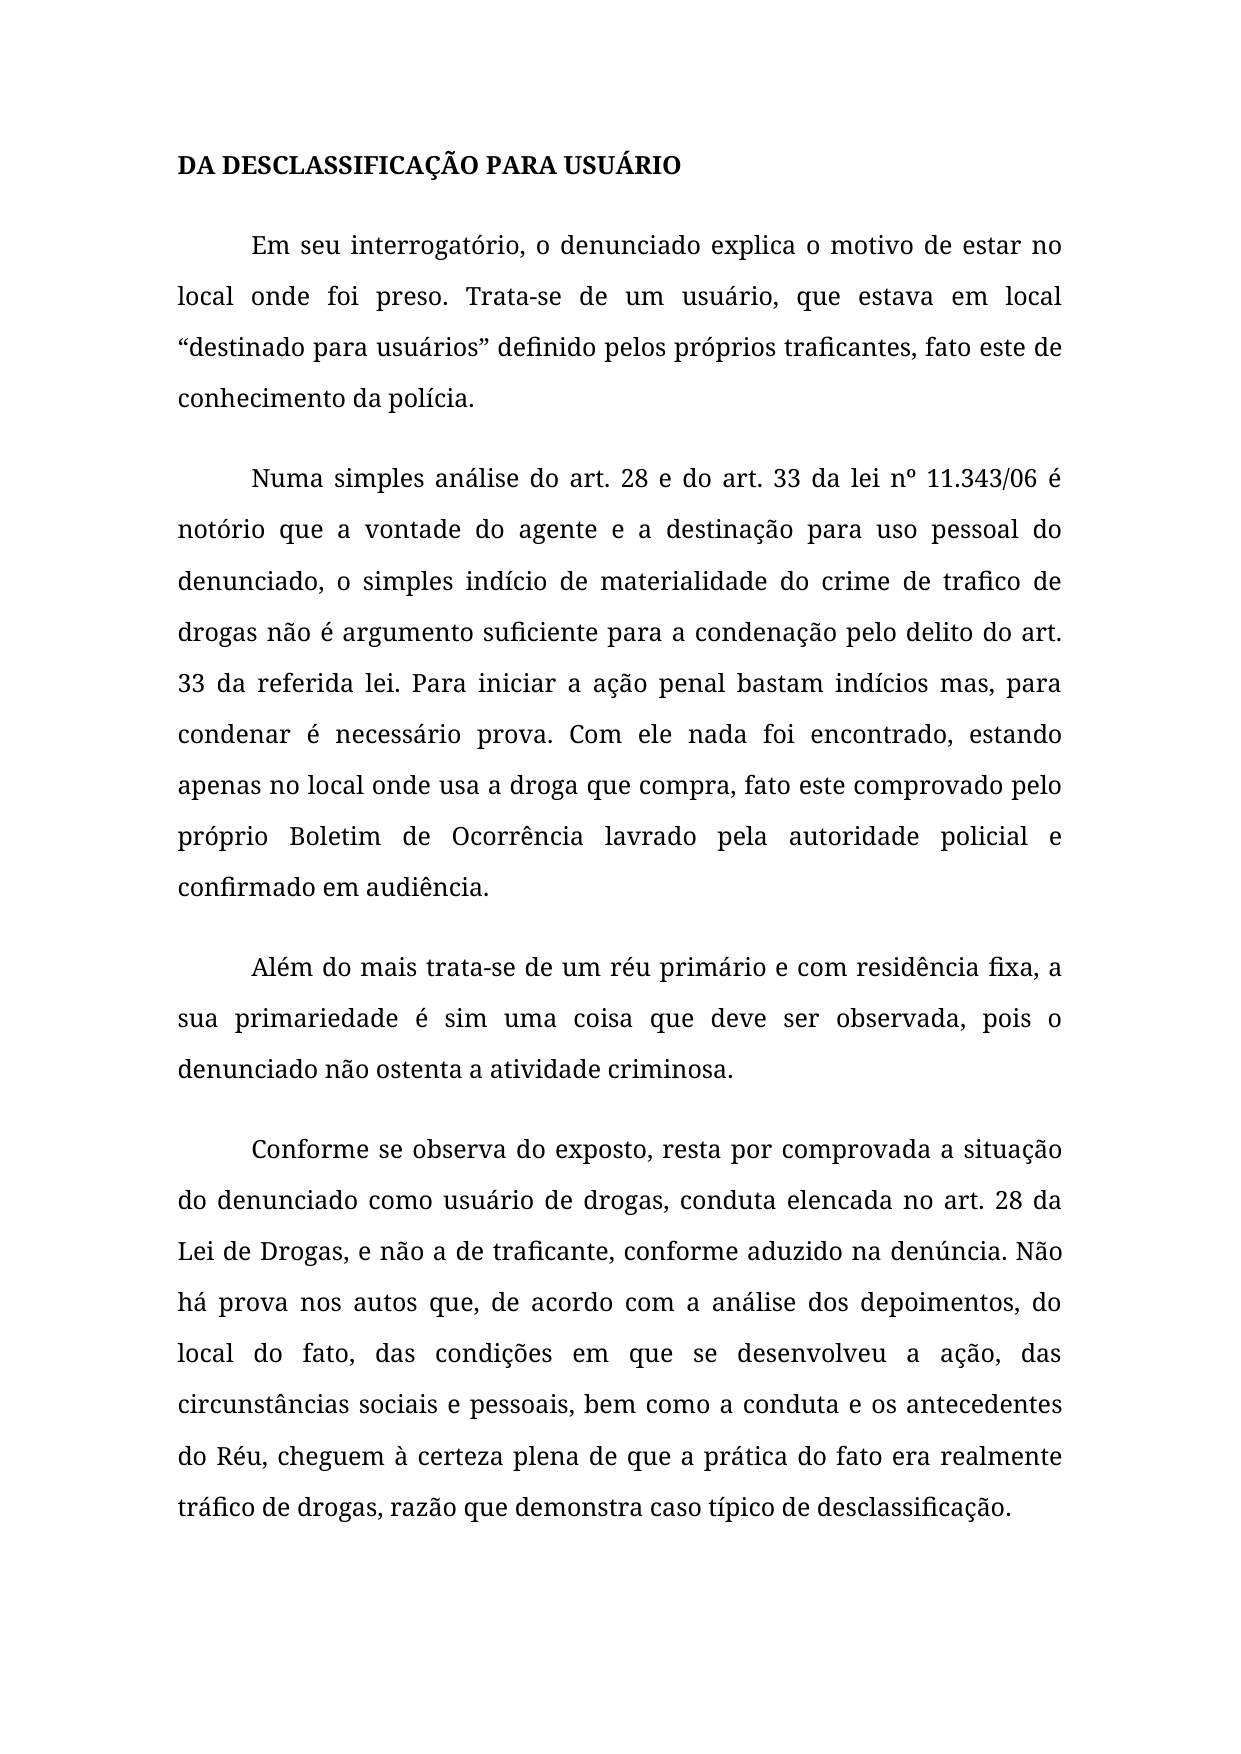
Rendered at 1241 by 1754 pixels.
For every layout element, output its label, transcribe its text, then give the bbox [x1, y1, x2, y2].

text Numa simples análise do art. 28 e do art. 33 da lei nº 11.343/06 é notório que a vontade do agente e a destinação para uso pessoal do denunciado, o simples indício de materialidade do crime de trafico de drogas não é argumento suficiente para a condenação pelo delito do art. 33 da referida lei. Para iniciar a ação penal bastam indícios mas, para condenar é necessário prova. Com ele nada foi encontrado, estando apenas no local onde usa a droga que compra, fato este comprovado pelo próprio Boletim de Ocorrência lavrado pela autoridade policial e confirmado em audiência. [177, 461, 1063, 903]
text Além do mais trata-se de um réu primário e com residência fixa, a sua primariedade é sim uma coisa que deve ser observada, pois o denunciado não ostenta a atividade criminosa. [177, 950, 1063, 1086]
text Em seu interrogatório, o denunciado explica o motivo de estar no local onde foi preso. Trata-se de um usuário, que estava em local “destinado para usuários” definido pelos próprios traficantes, fato este de conhecimento da polícia. [177, 228, 1063, 415]
text DA DESCLASSIFICAÇÃO PARA USUÁRIO [177, 148, 1063, 182]
text Conforme se observa do exposto, resta por comprovada a situação do denunciado como usuário de drogas, conduta elencada no art. 28 da Lei de Drogas, e não a de traficante, conforme aduzido na denúncia. Não há prova nos autos que, de acordo com a análise dos depoimentos, do local do fato, das condições em que se desenvolveu a ação, das circunstâncias sociais e pessoais, bem como a conduta e os antecedentes do Réu, cheguem à certeza plena de que a prática do fato era realmente tráfico de drogas, razão que demonstra caso típico de desclassificação. [177, 1132, 1063, 1523]
